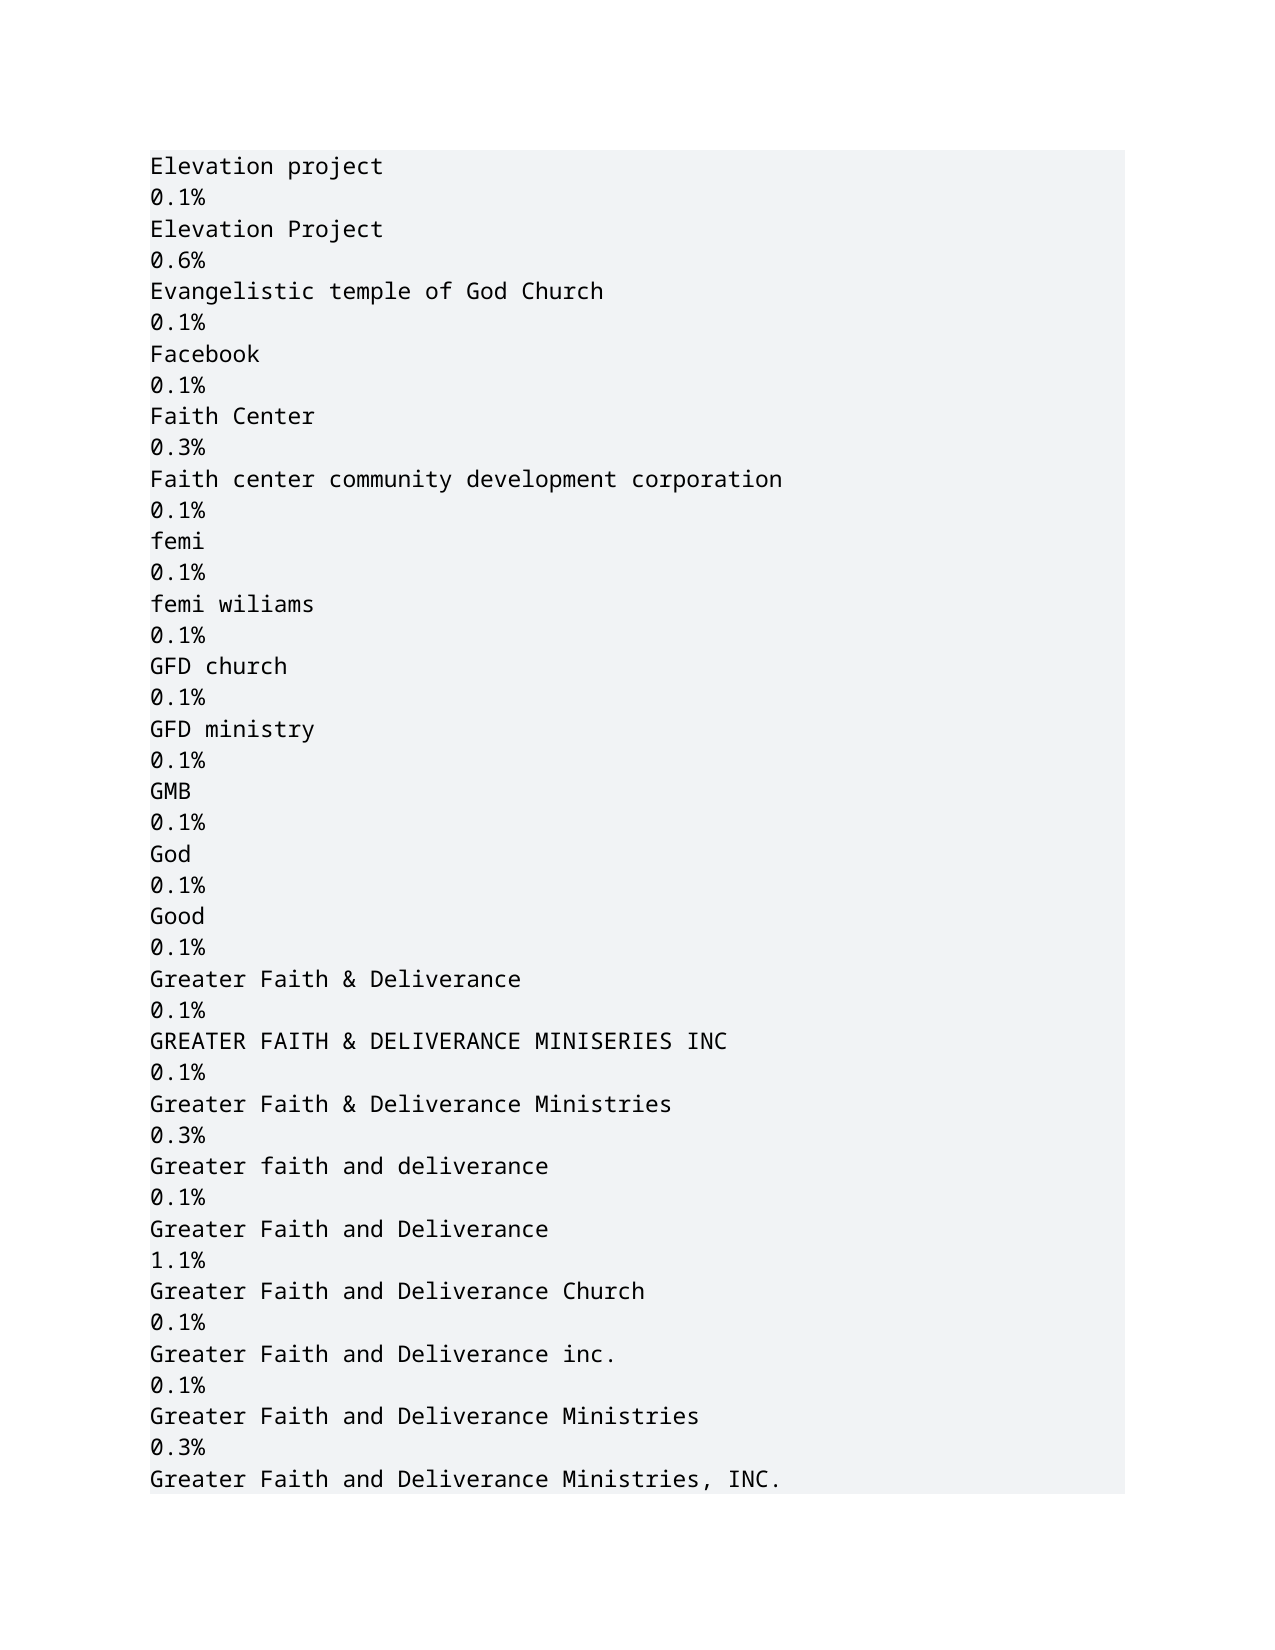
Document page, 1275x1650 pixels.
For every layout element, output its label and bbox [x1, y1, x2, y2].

text [150, 150, 1125, 1494]
